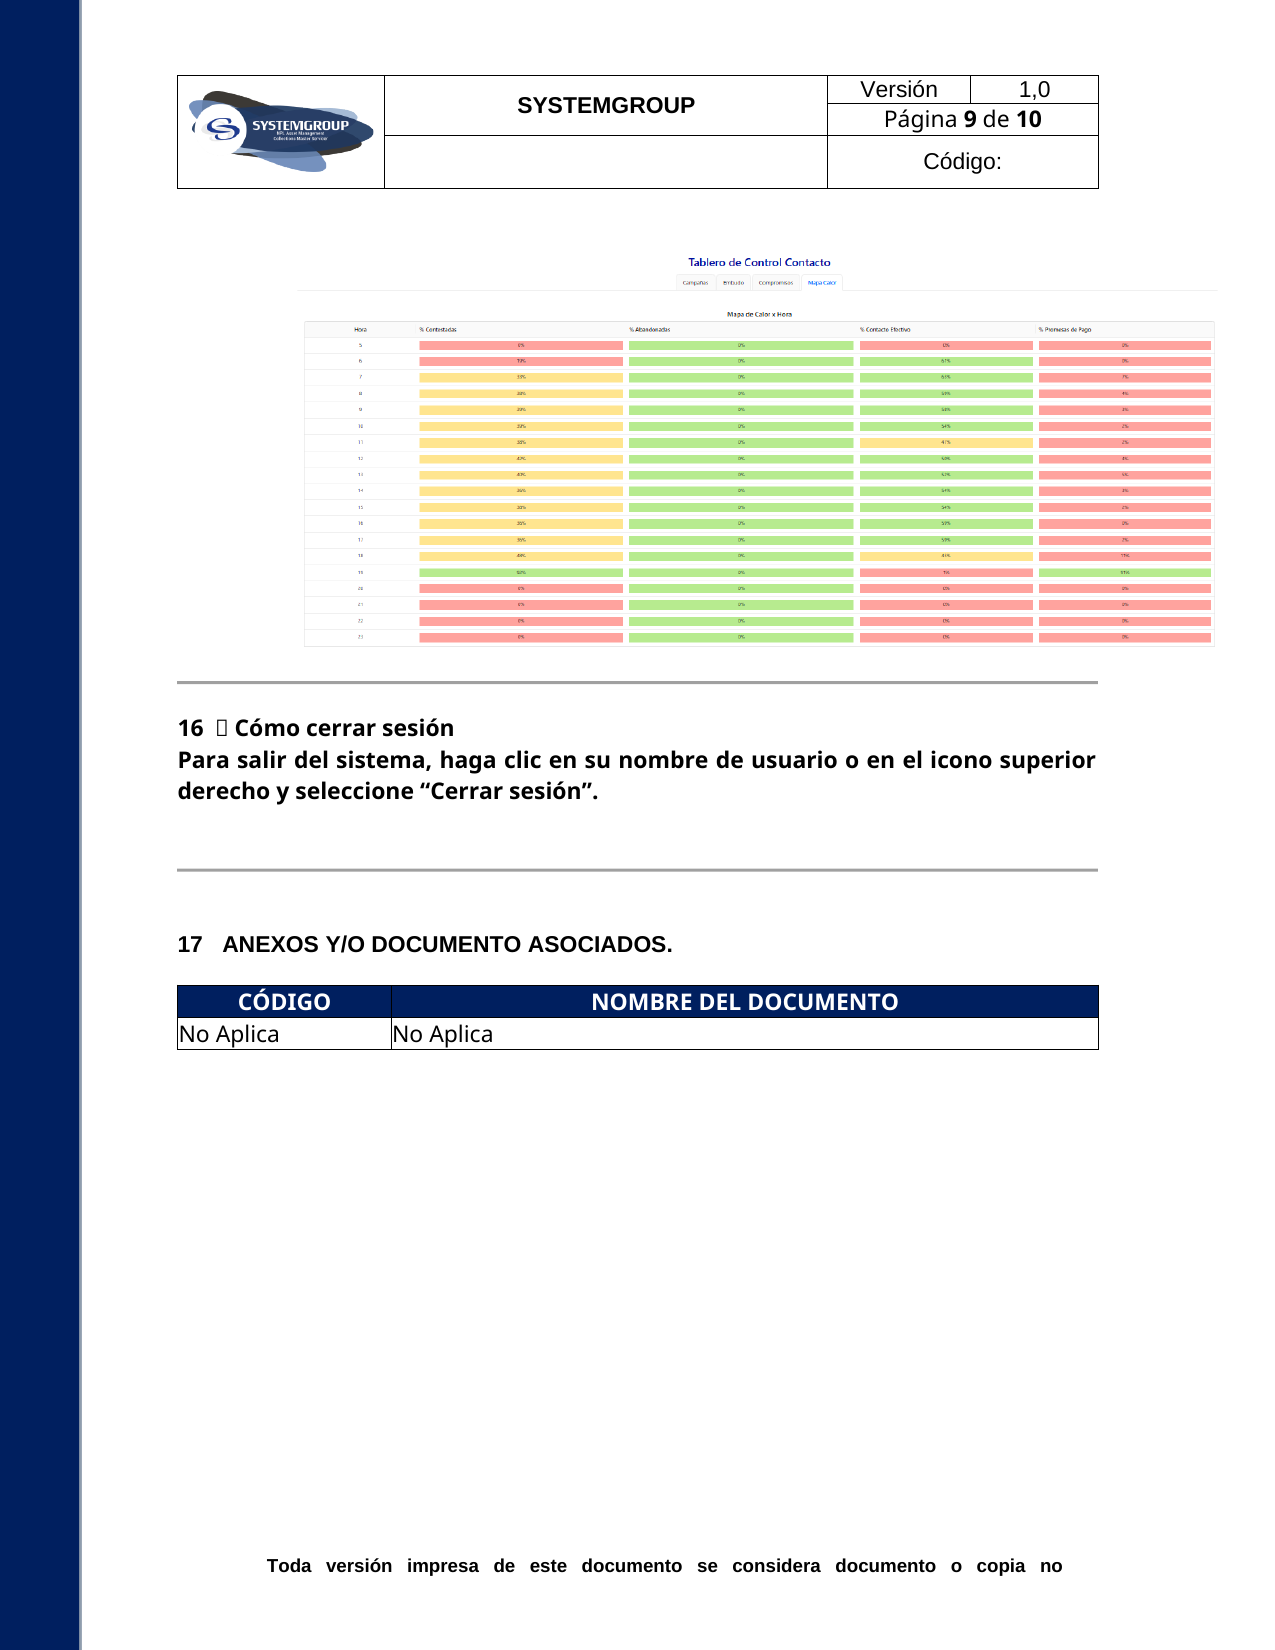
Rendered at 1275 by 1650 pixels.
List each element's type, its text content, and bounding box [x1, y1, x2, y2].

picture [297, 251, 1218, 650]
picture [189, 91, 374, 172]
table_header NOMBRE DEL DOCUMENTO [392, 986, 1098, 1017]
table_cell No Aplica [392, 1018, 1098, 1049]
table_cell No Aplica [178, 1018, 391, 1049]
list 🔷 Cómo cerrar sesión [177, 712, 1098, 743]
table_header CÓDIGO [178, 986, 391, 1017]
subtitle ANEXOS Y/O DOCUMENTO ASOCIADOS. [177, 931, 1098, 957]
text Para salir del sistema, haga clic en su nombre de usuario o en el icono superior derecho y seleccione “Cerrar sesión”. [177, 743, 1098, 806]
